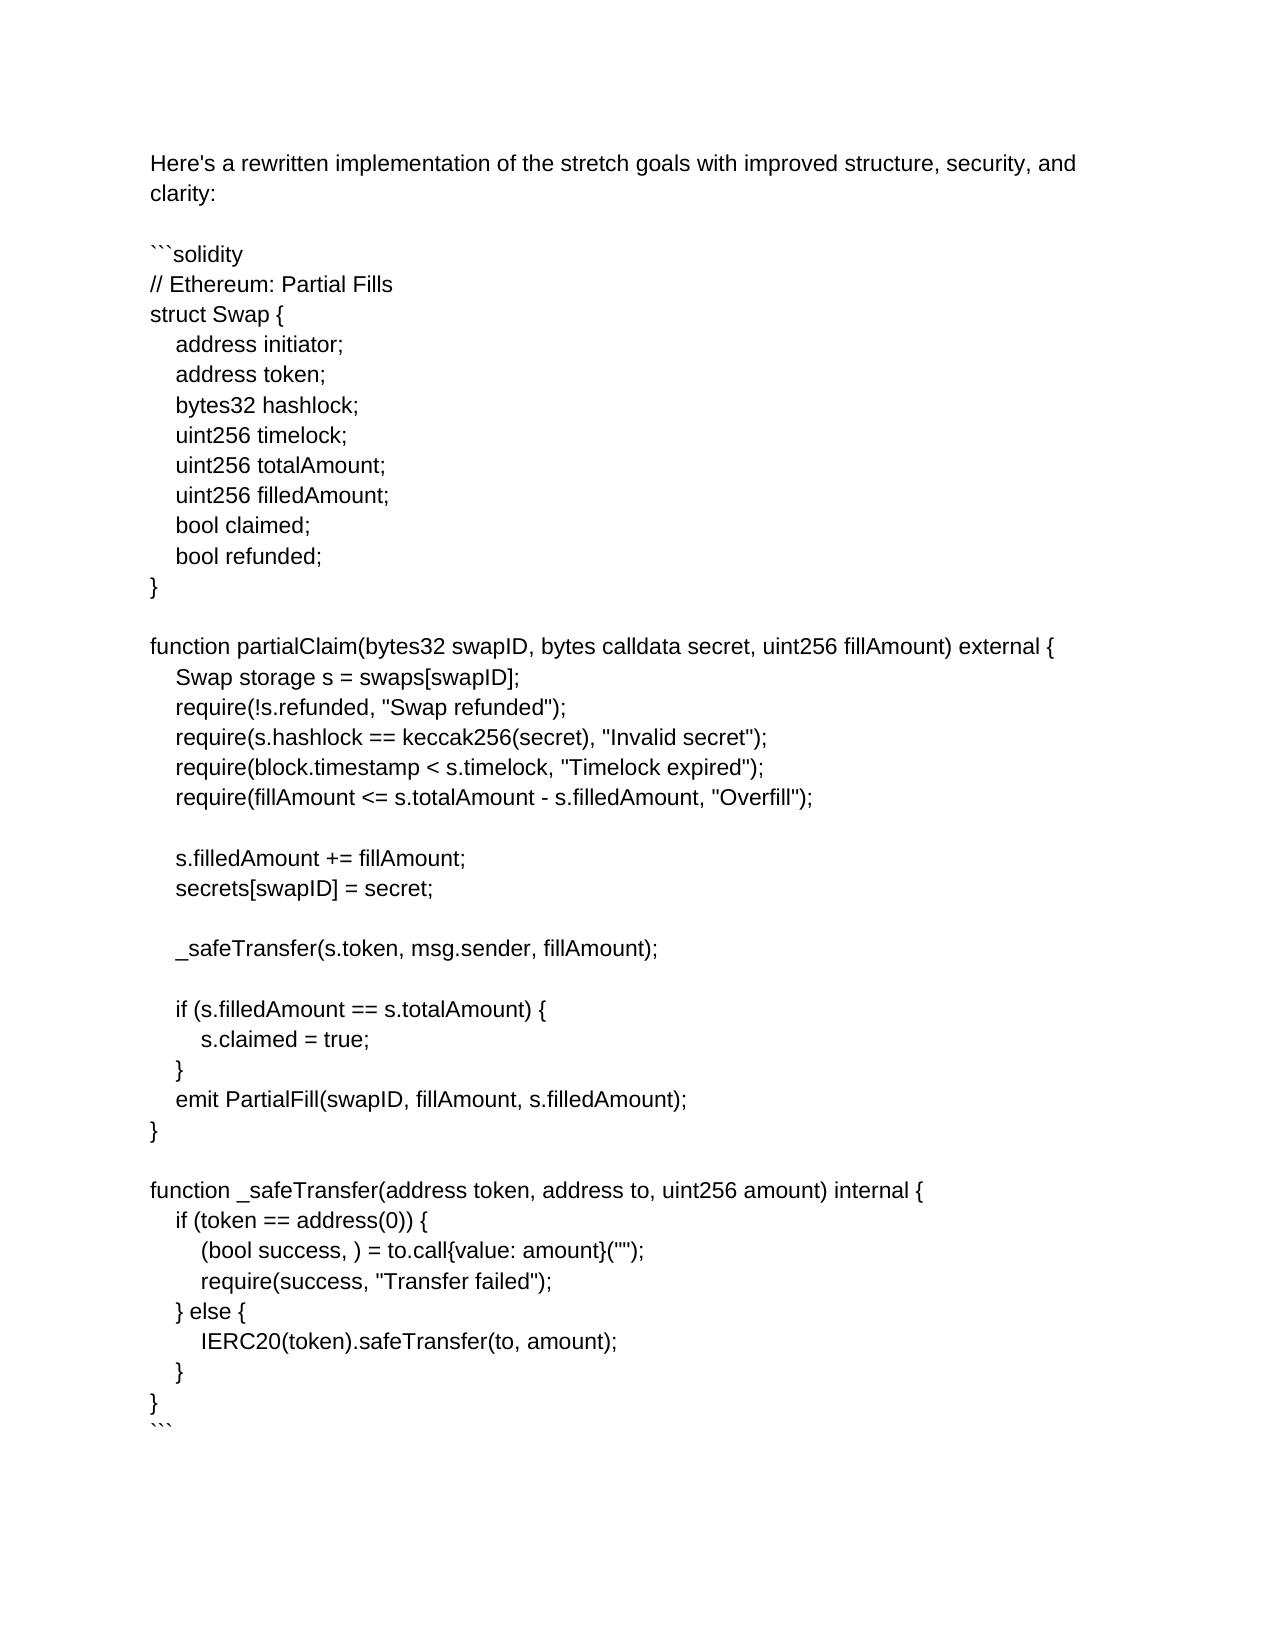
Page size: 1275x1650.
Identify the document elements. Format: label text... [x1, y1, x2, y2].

text require(s.hashlock == keccak256(secret), "Invalid secret"); [150, 724, 1125, 750]
text ``` [150, 1419, 1125, 1445]
text require(block.timestamp < s.timelock, "Timelock expired"); [150, 754, 1125, 781]
text // Ethereum: Partial Fills [150, 271, 1125, 297]
text Here's a rewritten implementation of the stretch goals with improved structure, security, and clarity: [150, 150, 1125, 207]
text } else { [150, 1298, 1125, 1324]
text Swap storage s = swaps[swapID]; [150, 663, 1125, 690]
text uint256 timelock; [150, 422, 1125, 448]
text bytes32 hashlock; [150, 392, 1125, 418]
text s.claimed = true; [150, 1026, 1125, 1052]
text if (s.filledAmount == s.totalAmount) { [150, 996, 1125, 1022]
text (bool success, ) = to.call{value: amount}(""); [150, 1237, 1125, 1264]
text uint256 totalAmount; [150, 452, 1125, 478]
text function _safeTransfer(address token, address to, uint256 amount) internal { [150, 1177, 1125, 1203]
text _safeTransfer(s.token, msg.sender, fillAmount); [150, 935, 1125, 962]
text require(!s.refunded, "Swap refunded"); [150, 694, 1125, 720]
text IERC20(token).safeTransfer(to, amount); [150, 1328, 1125, 1354]
text address initiator; [150, 331, 1125, 358]
text ```solidity [150, 241, 1125, 267]
text } [150, 1117, 1125, 1143]
text } [150, 573, 1125, 599]
text struct Swap { [150, 301, 1125, 327]
text address token; [150, 361, 1125, 388]
text secrets[swapID] = secret; [150, 875, 1125, 901]
text if (token == address(0)) { [150, 1207, 1125, 1234]
text bool refunded; [150, 543, 1125, 569]
text } [150, 1056, 1125, 1083]
text emit PartialFill(swapID, fillAmount, s.filledAmount); [150, 1086, 1125, 1113]
text } [150, 1388, 1125, 1415]
text s.filledAmount += fillAmount; [150, 845, 1125, 871]
text require(fillAmount <= s.totalAmount - s.filledAmount, "Overfill"); [150, 784, 1125, 811]
text require(success, "Transfer failed"); [150, 1268, 1125, 1294]
text function partialClaim(bytes32 swapID, bytes calldata secret, uint256 fillAmount) external { [150, 633, 1125, 660]
text bool claimed; [150, 512, 1125, 539]
text } [150, 1358, 1125, 1385]
text uint256 filledAmount; [150, 482, 1125, 509]
